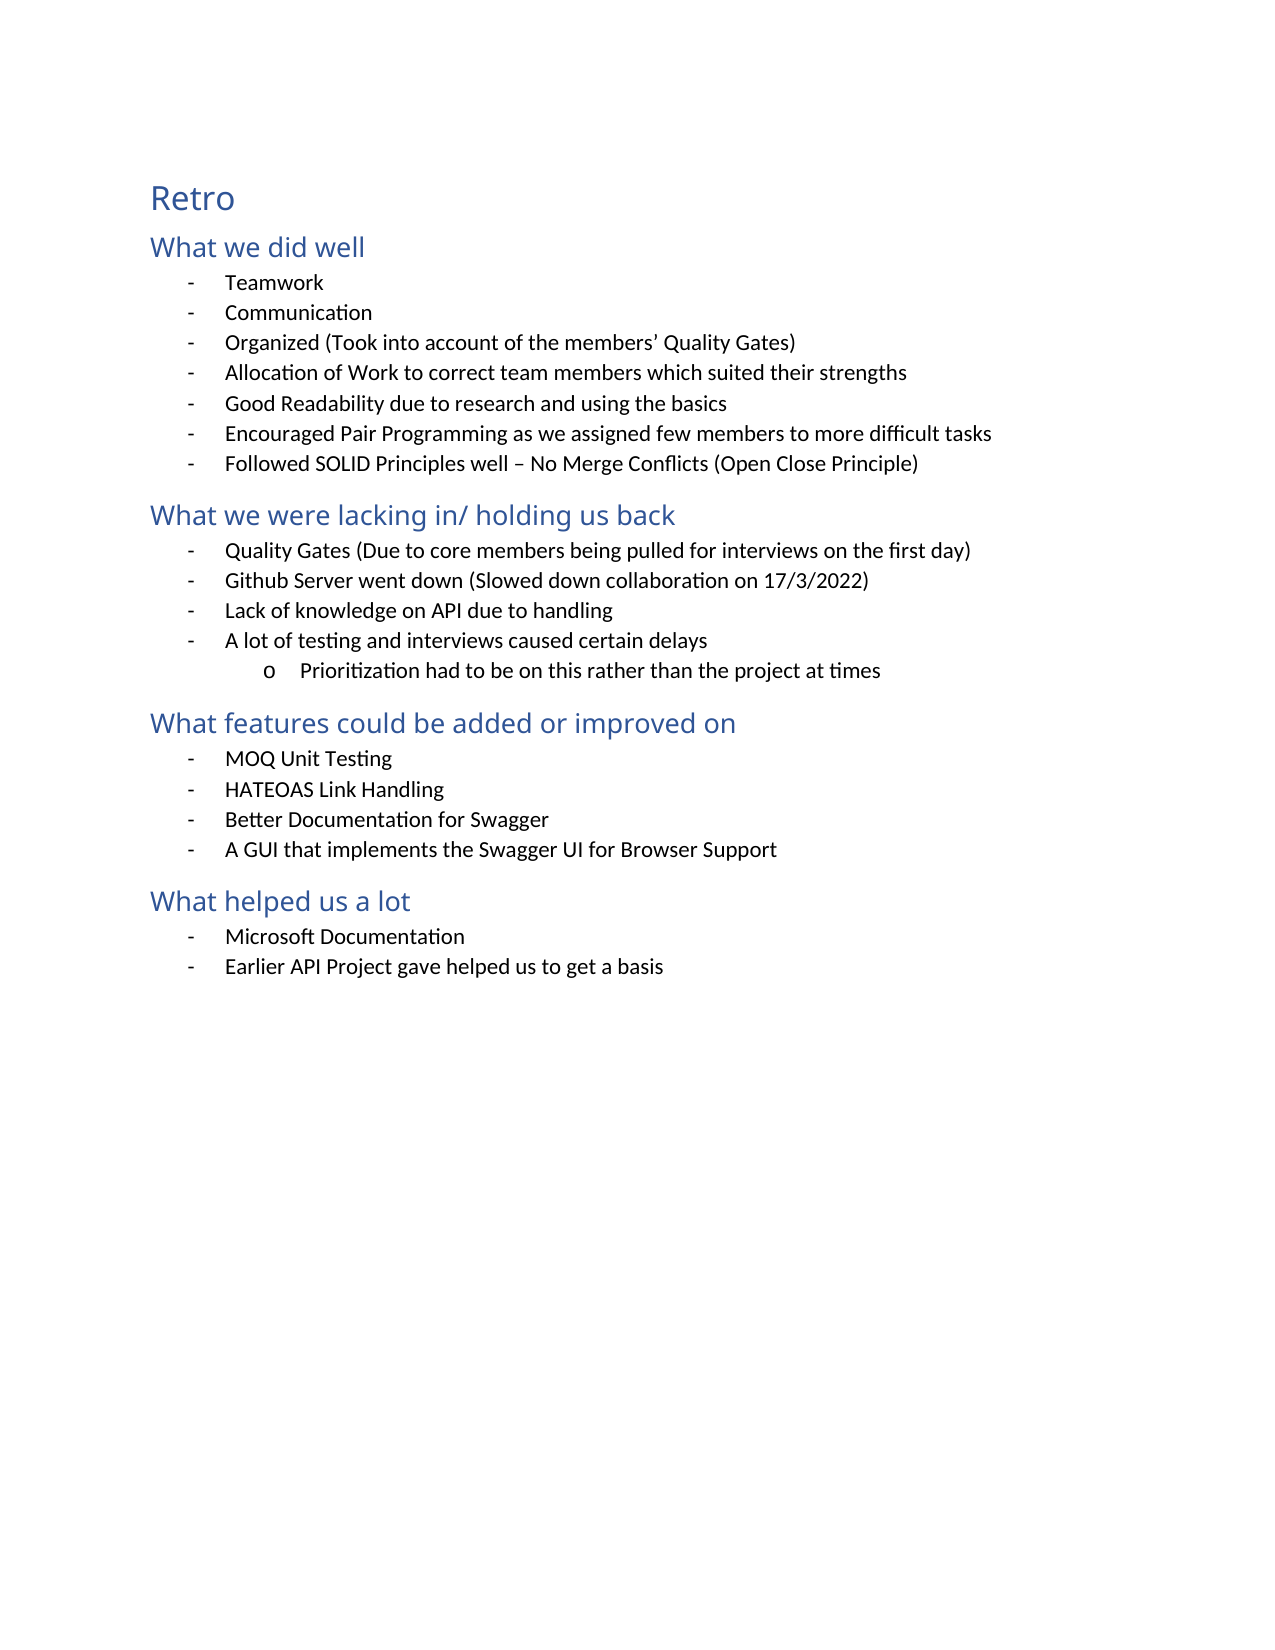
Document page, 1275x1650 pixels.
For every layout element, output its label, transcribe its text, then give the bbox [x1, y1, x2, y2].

list HATEOAS Link Handling [187, 775, 1125, 803]
list Encouraged Pair Programming as we assigned few members to more difficult tasks [187, 419, 1125, 447]
list Allocation of Work to correct team members which suited their strengths [187, 358, 1125, 387]
list Communication [187, 298, 1125, 326]
list Good Readability due to research and using the basics [187, 389, 1125, 417]
subtitle What we did well [150, 228, 1125, 265]
list A GUI that implements the Swagger UI for Browser Support [187, 835, 1125, 863]
list Followed SOLID Principles well – No Merge Conflicts (Open Close Principle) [187, 449, 1125, 477]
list Github Server went down (Slowed down collaboration on 17/3/2022) [187, 566, 1125, 594]
list Quality Gates (Due to core members being pulled for interviews on the first day) [187, 536, 1125, 564]
list Earlier API Project gave helped us to get a basis [187, 952, 1125, 980]
list Microsoft Documentation [187, 922, 1125, 950]
list Prioritization had to be on this rather than the project at times [262, 657, 1125, 686]
list Better Documentation for Swagger [187, 805, 1125, 833]
list Teamwork [187, 268, 1125, 296]
subtitle What helped us a lot [150, 882, 1125, 919]
subtitle Retro [150, 175, 1125, 220]
list MOQ Unit Testing [187, 744, 1125, 773]
list A lot of testing and interviews caused certain delays [187, 626, 1125, 654]
subtitle What features could be added or improved on [150, 705, 1125, 742]
list Lack of knowledge on API due to handling [187, 596, 1125, 624]
subtitle What we were lacking in/ holding us back [150, 496, 1125, 533]
list Organized (Took into account of the members’ Quality Gates) [187, 328, 1125, 356]
